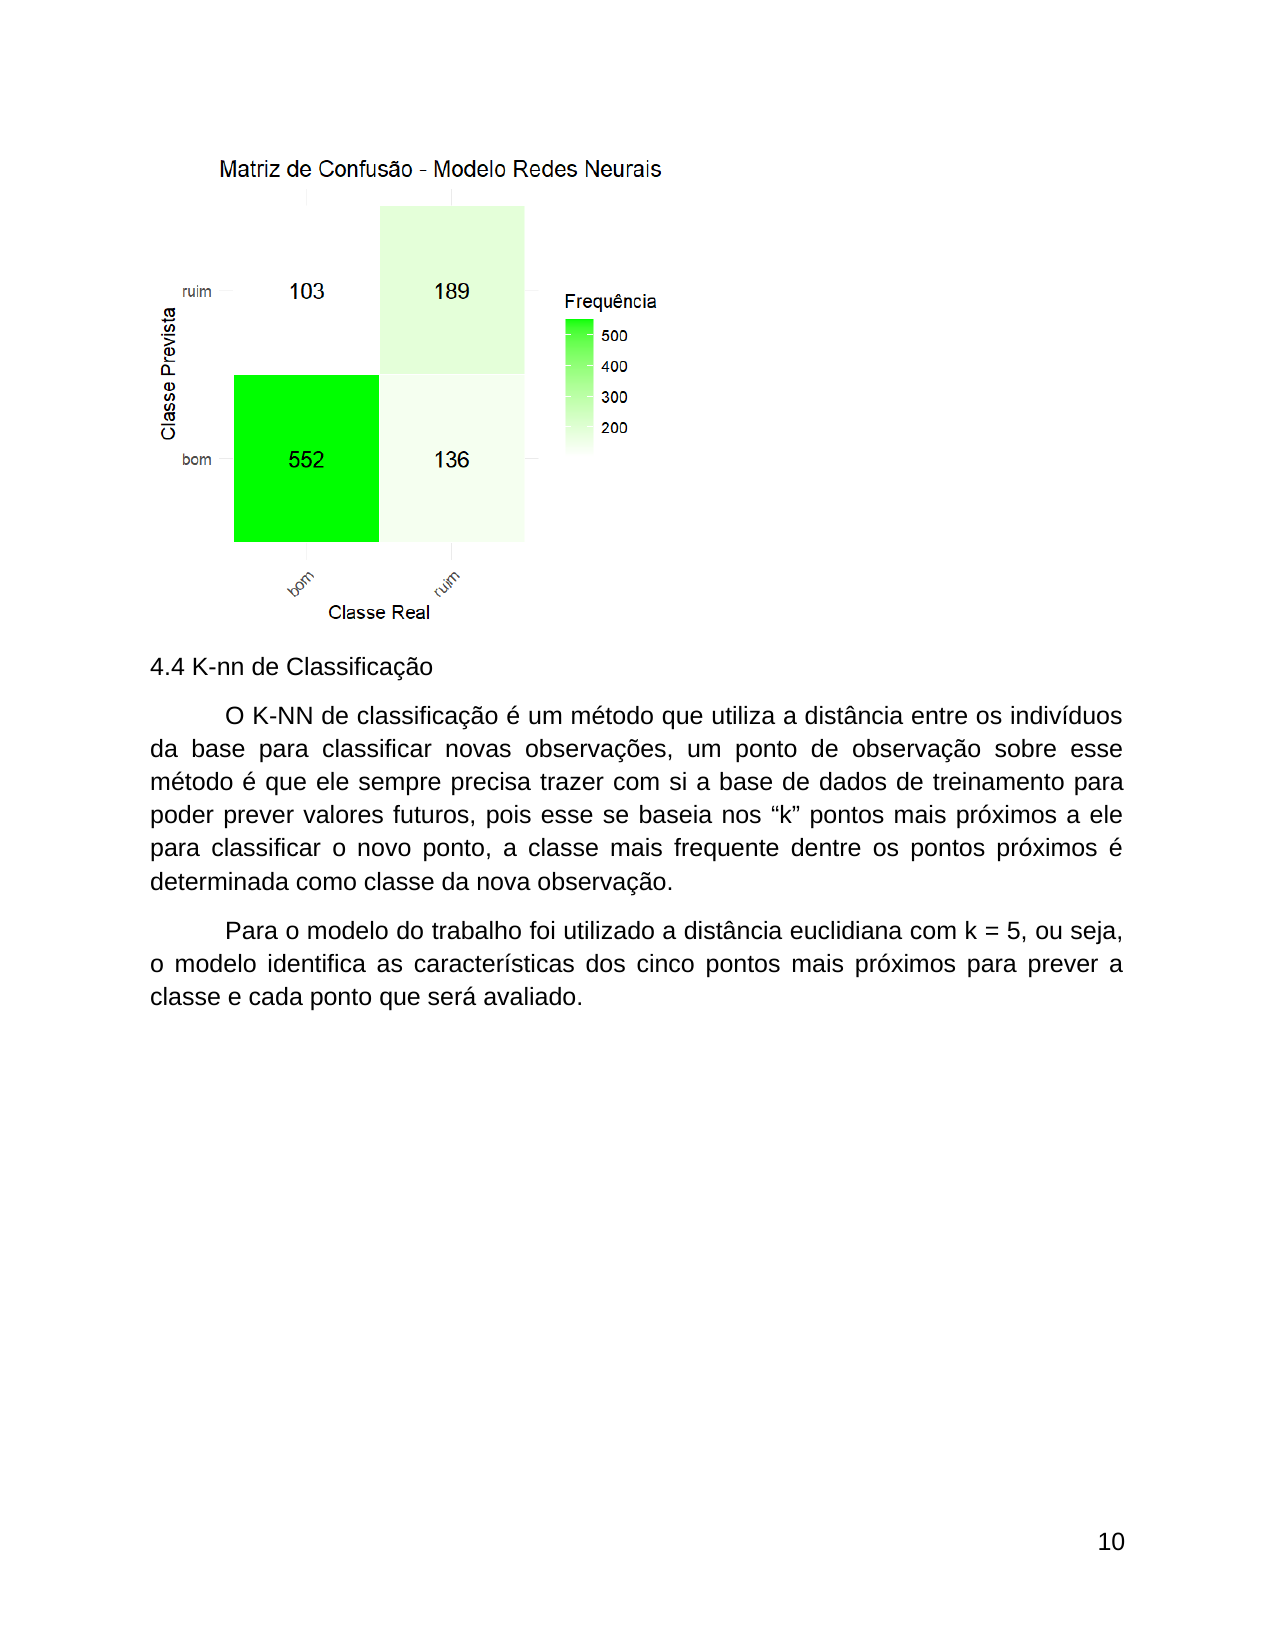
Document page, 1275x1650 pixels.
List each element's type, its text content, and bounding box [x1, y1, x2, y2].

text O K-NN de classificação é um método que utiliza a distância entre os indivíduos da base para classificar novas observações, um ponto de observação sobre esse método é que ele sempre precisa trazer com si a base de dados de treinamento para poder prever valores futuros, pois esse se baseia nos “k” pontos mais próximos a ele para classificar o novo ponto, a classe mais frequente dentre os pontos próximos é determinada como classe da nova observação. [150, 701, 1125, 895]
text 4.4 K-nn de Classificação [150, 652, 1125, 680]
text Para o modelo do trabalho foi utilizado a distância euclidiana com k = 5, ou seja, o modelo identifica as características dos cinco pontos mais próximos para prever a classe e cada ponto que será avaliado. [150, 916, 1125, 1011]
picture [150, 150, 675, 631]
